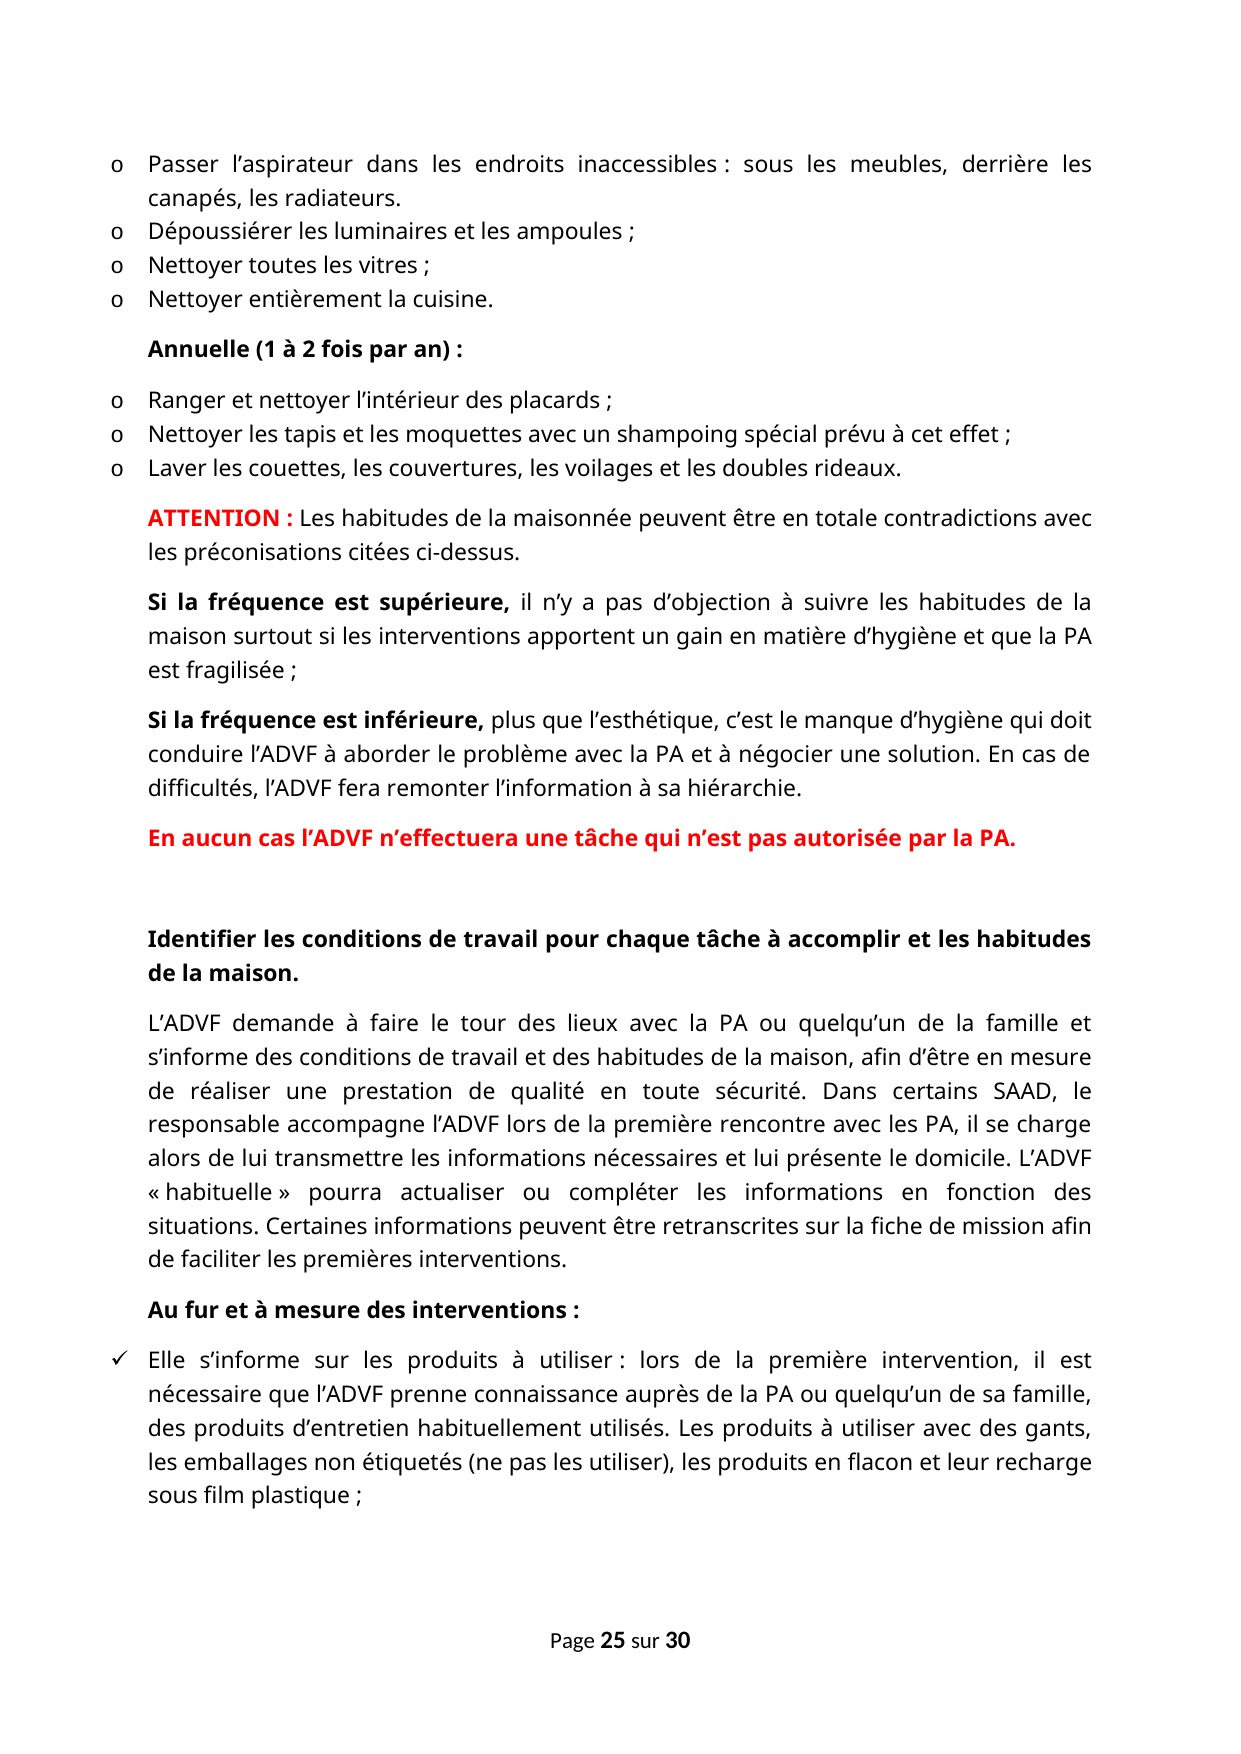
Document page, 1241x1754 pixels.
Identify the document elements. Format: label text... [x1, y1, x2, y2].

text ATTENTION : Les habitudes de la maisonnée peuvent être en totale contradictions avec les préconisations citées ci-dessus. [148, 502, 1093, 567]
list Ranger et nettoyer l’intérieur des placards ; [110, 384, 1093, 415]
list Nettoyer les tapis et les moquettes avec un shampoing spécial prévu à cet effet ; [110, 418, 1093, 449]
text Si la fréquence est supérieure, il n’y a pas d’objection à suivre les habitudes de la maison surtout si les interventions apportent un gain en matière d’hygiène et que la PA est fragilisée ; [148, 586, 1093, 685]
text Si la fréquence est inférieure, plus que l’esthétique, c’est le manque d’hygiène qui doit conduire l’ADVF à aborder le problème avec la PA et à négocier une solution. En cas de difficultés, l’ADVF fera remonter l’information à sa hiérarchie. [148, 704, 1093, 803]
list Passer l’aspirateur dans les endroits inaccessibles : sous les meubles, derrière les canapés, les radiateurs. [110, 148, 1093, 213]
text En aucun cas l’ADVF n’effectuera une tâche qui n’est pas autorisée par la PA. [148, 822, 1093, 853]
list Nettoyer toutes les vitres ; [110, 249, 1093, 280]
list Nettoyer entièrement la cuisine. [110, 283, 1093, 314]
list Dépoussiérer les luminaires et les ampoules ; [110, 215, 1093, 247]
text Au fur et à mesure des interventions : [148, 1294, 1093, 1325]
text L’ADVF demande à faire le tour des lieux avec la PA ou quelqu’un de la famille et s’informe des conditions de travail et des habitudes de la maison, afin d’être en mesure de réaliser une prestation de qualité en toute sécurité. Dans certains SAAD, le responsable accompagne l’ADVF lors de la première rencontre avec les PA, il se charge alors de lui transmettre les informations nécessaires et lui présente le domicile. L’ADVF « habituelle » pourra actualiser ou compléter les informations en fonction des situations. Certaines informations peuvent être retranscrites sur la fiche de mission afin de faciliter les premières interventions. [148, 1007, 1093, 1274]
list Laver les couettes, les couvertures, les voilages et les doubles rideaux. [110, 452, 1093, 483]
text Annuelle (1 à 2 fois par an) : [148, 333, 1093, 365]
text Identifier les conditions de travail pour chaque tâche à accomplir et les habitudes de la maison. [148, 923, 1093, 988]
list Elle s’informe sur les produits à utiliser : lors de la première intervention, il est nécessaire que l’ADVF prenne connaissance auprès de la PA ou quelqu’un de sa famille, des produits d’entretien habituellement utilisés. Les produits à utiliser avec des gants, les emballages non étiquetés (ne pas les utiliser), les produits en flacon et leur recharge sous film plastique ; [110, 1344, 1093, 1510]
